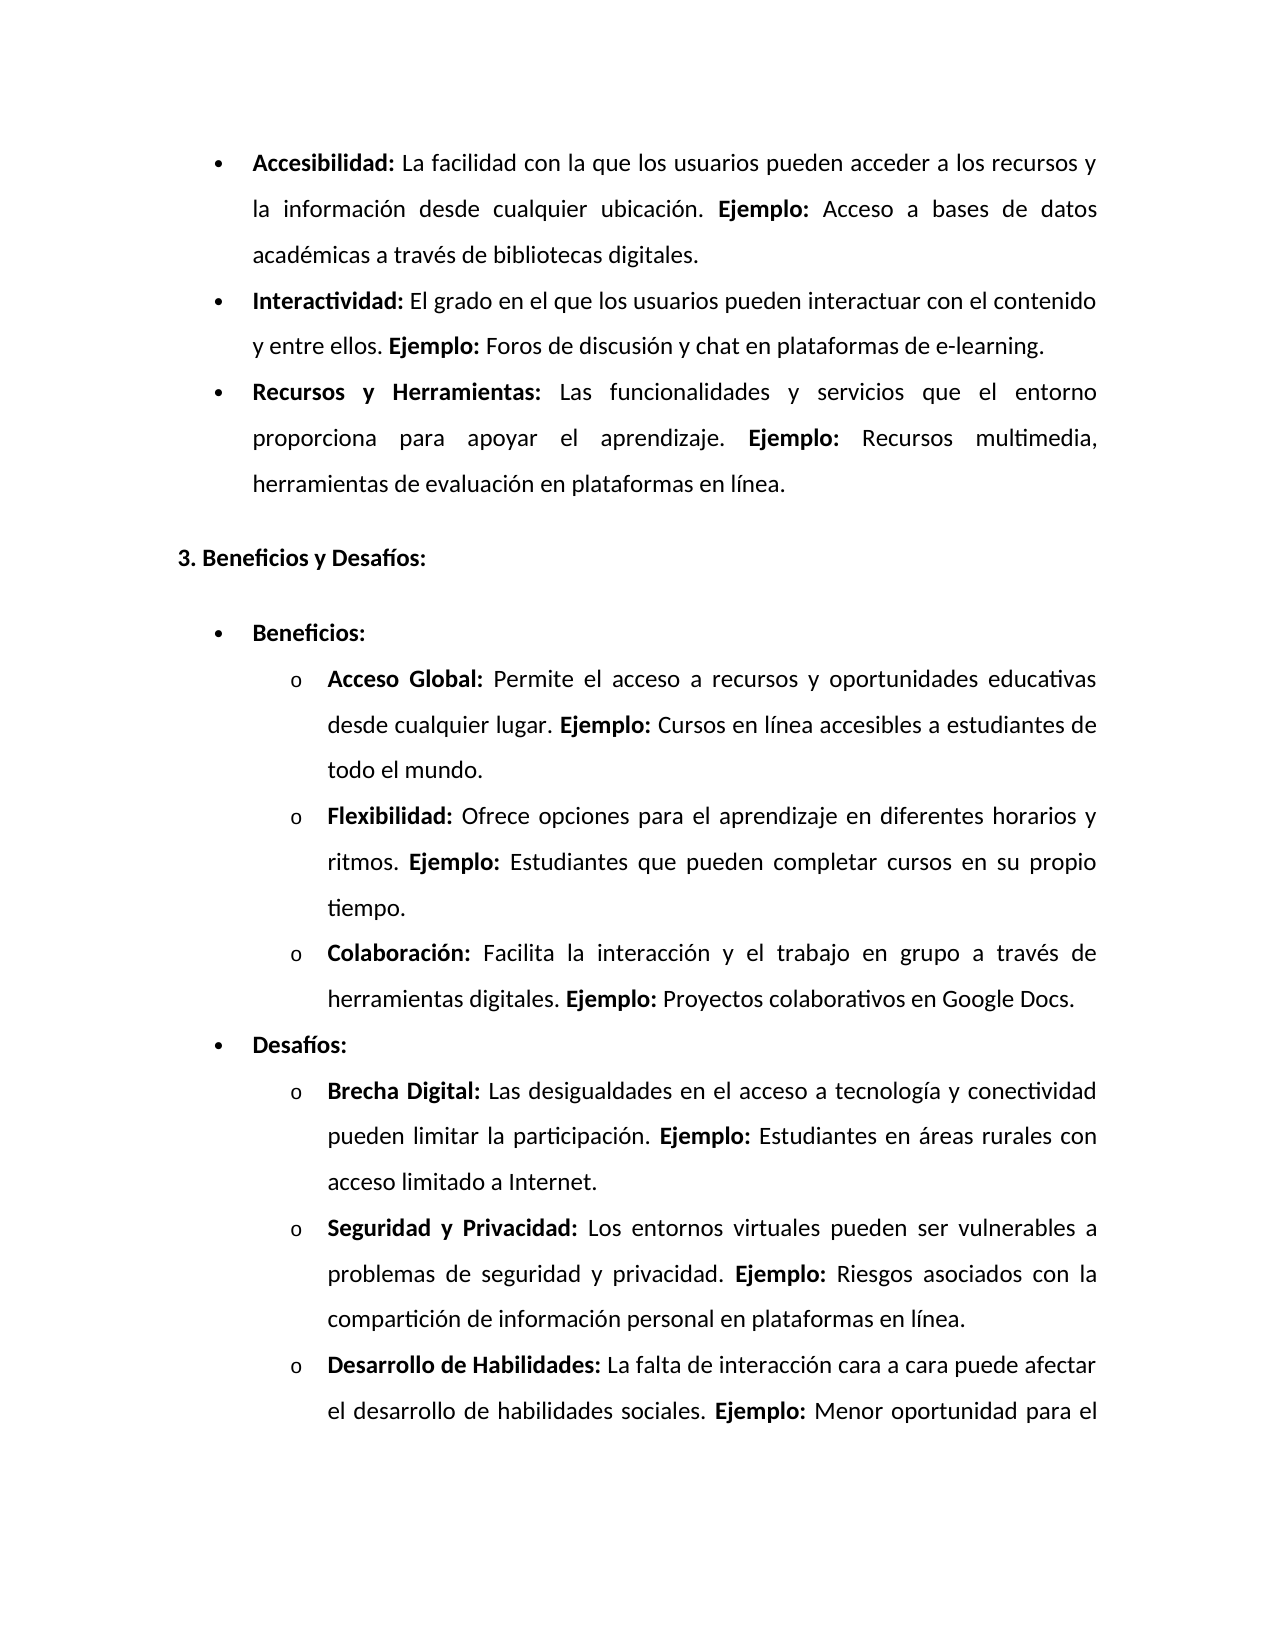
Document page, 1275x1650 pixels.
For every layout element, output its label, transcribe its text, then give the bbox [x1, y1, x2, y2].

list Beneficios: [215, 617, 1098, 648]
list Interactividad: El grado en el que los usuarios pueden interactuar con el contenido y entre ellos. Ejemplo: Foros de discusión y chat en plataformas de e-learning. [215, 285, 1098, 361]
list Colaboración: Facilita la interacción y el trabajo en grupo a través de herramientas digitales. Ejemplo: Proyectos colaborativos en Google Docs. [290, 938, 1098, 1014]
list Seguridad y Privacidad: Los entornos virtuales pueden ser vulnerables a problemas de seguridad y privacidad. Ejemplo: Riesgos asociados con la compartición de información personal en plataformas en línea. [290, 1212, 1098, 1334]
list Recursos y Herramientas: Las funcionalidades y servicios que el entorno proporciona para apoyar el aprendizaje. Ejemplo: Recursos multimedia, herramientas de evaluación en plataformas en línea. [215, 376, 1098, 498]
list Accesibilidad: La facilidad con la que los usuarios pueden acceder a los recursos y la información desde cualquier ubicación. Ejemplo: Acceso a bases de datos académicas a través de bibliotecas digitales. [215, 148, 1098, 269]
list Flexibilidad: Ofrece opciones para el aprendizaje en diferentes horarios y ritmos. Ejemplo: Estudiantes que pueden completar cursos en su propio tiempo. [290, 800, 1098, 922]
list Acceso Global: Permite el acceso a recursos y oportunidades educativas desde cualquier lugar. Ejemplo: Cursos en línea accesibles a estudiantes de todo el mundo. [290, 663, 1098, 785]
text 3. Beneficios y Desafíos: [177, 543, 1098, 573]
list Desafíos: [215, 1029, 1098, 1059]
list Brecha Digital: Las desigualdades en el acceso a tecnología y conectividad pueden limitar la participación. Ejemplo: Estudiantes en áreas rurales con acceso limitado a Internet. [290, 1075, 1098, 1197]
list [290, 1349, 1098, 1425]
